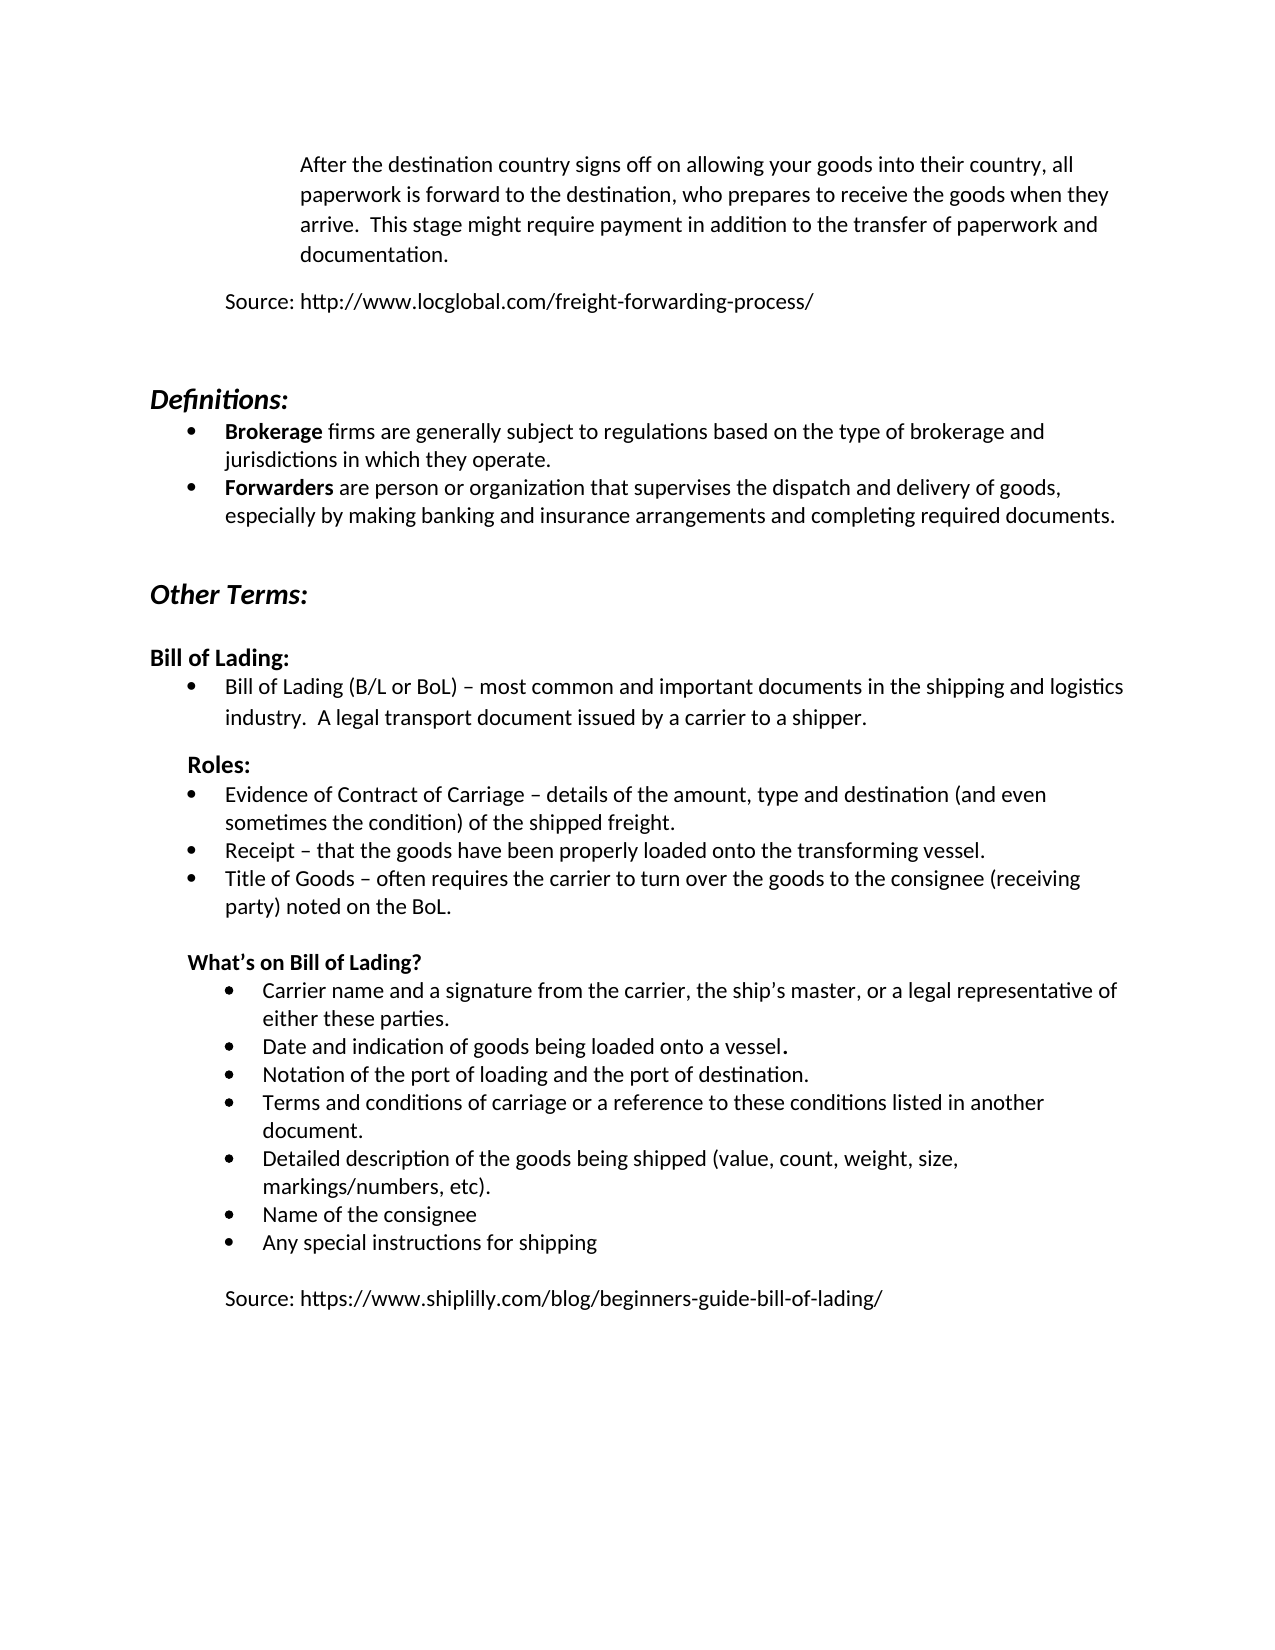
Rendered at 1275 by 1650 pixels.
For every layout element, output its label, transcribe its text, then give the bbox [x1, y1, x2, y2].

text Source: http://www.locglobal.com/freight-forwarding-process/ [150, 287, 1125, 316]
text What’s on Bill of Lading? [187, 948, 1125, 976]
list Any special instructions for shipping [225, 1228, 1125, 1256]
list Date and indication of goods being loaded onto a vessel. [225, 1032, 1125, 1060]
text After the destination country signs off on allowing your goods into their country, all paperwork is forward to the destination, who prepares to receive the goods when they arrive. This stage might require payment in addition to the transfer of paperwork and documentation. [300, 150, 1125, 269]
text Source: https://www.shiplilly.com/blog/beginners-guide-bill-of-lading/ [225, 1284, 1125, 1312]
list Carrier name and a signature from the carrier, the ship’s master, or a legal representative of either these parties. [225, 976, 1125, 1032]
list Notation of the port of loading and the port of destination. [225, 1060, 1125, 1088]
text Bill of Lading: [150, 642, 1125, 672]
list Title of Goods – often requires the carrier to turn over the goods to the consignee (receiving party) noted on the BoL. [187, 864, 1125, 920]
text Roles: [150, 749, 1125, 780]
list Forwarders are person or organization that supervises the dispatch and delivery of goods, especially by making banking and insurance arrangements and completing required documents. [187, 473, 1125, 529]
list Detailed description of the goods being shipped (value, count, weight, size, markings/numbers, etc). [225, 1144, 1125, 1200]
list Terms and conditions of carriage or a reference to these conditions listed in another document. [225, 1088, 1125, 1144]
list Evidence of Contract of Carriage – details of the amount, type and destination (and even sometimes the condition) of the shipped freight. [187, 780, 1125, 836]
text Definitions: [150, 381, 1125, 417]
text Other Terms: [150, 576, 1125, 611]
list Receipt – that the goods have been properly loaded onto the transforming vessel. [187, 836, 1125, 864]
list Brokerage firms are generally subject to regulations based on the type of brokerage and jurisdictions in which they operate. [187, 417, 1125, 473]
list Bill of Lading (B/L or BoL) – most common and important documents in the shipping and logistics industry. A legal transport document issued by a carrier to a shipper. [187, 672, 1125, 731]
list Name of the consignee [225, 1200, 1125, 1228]
